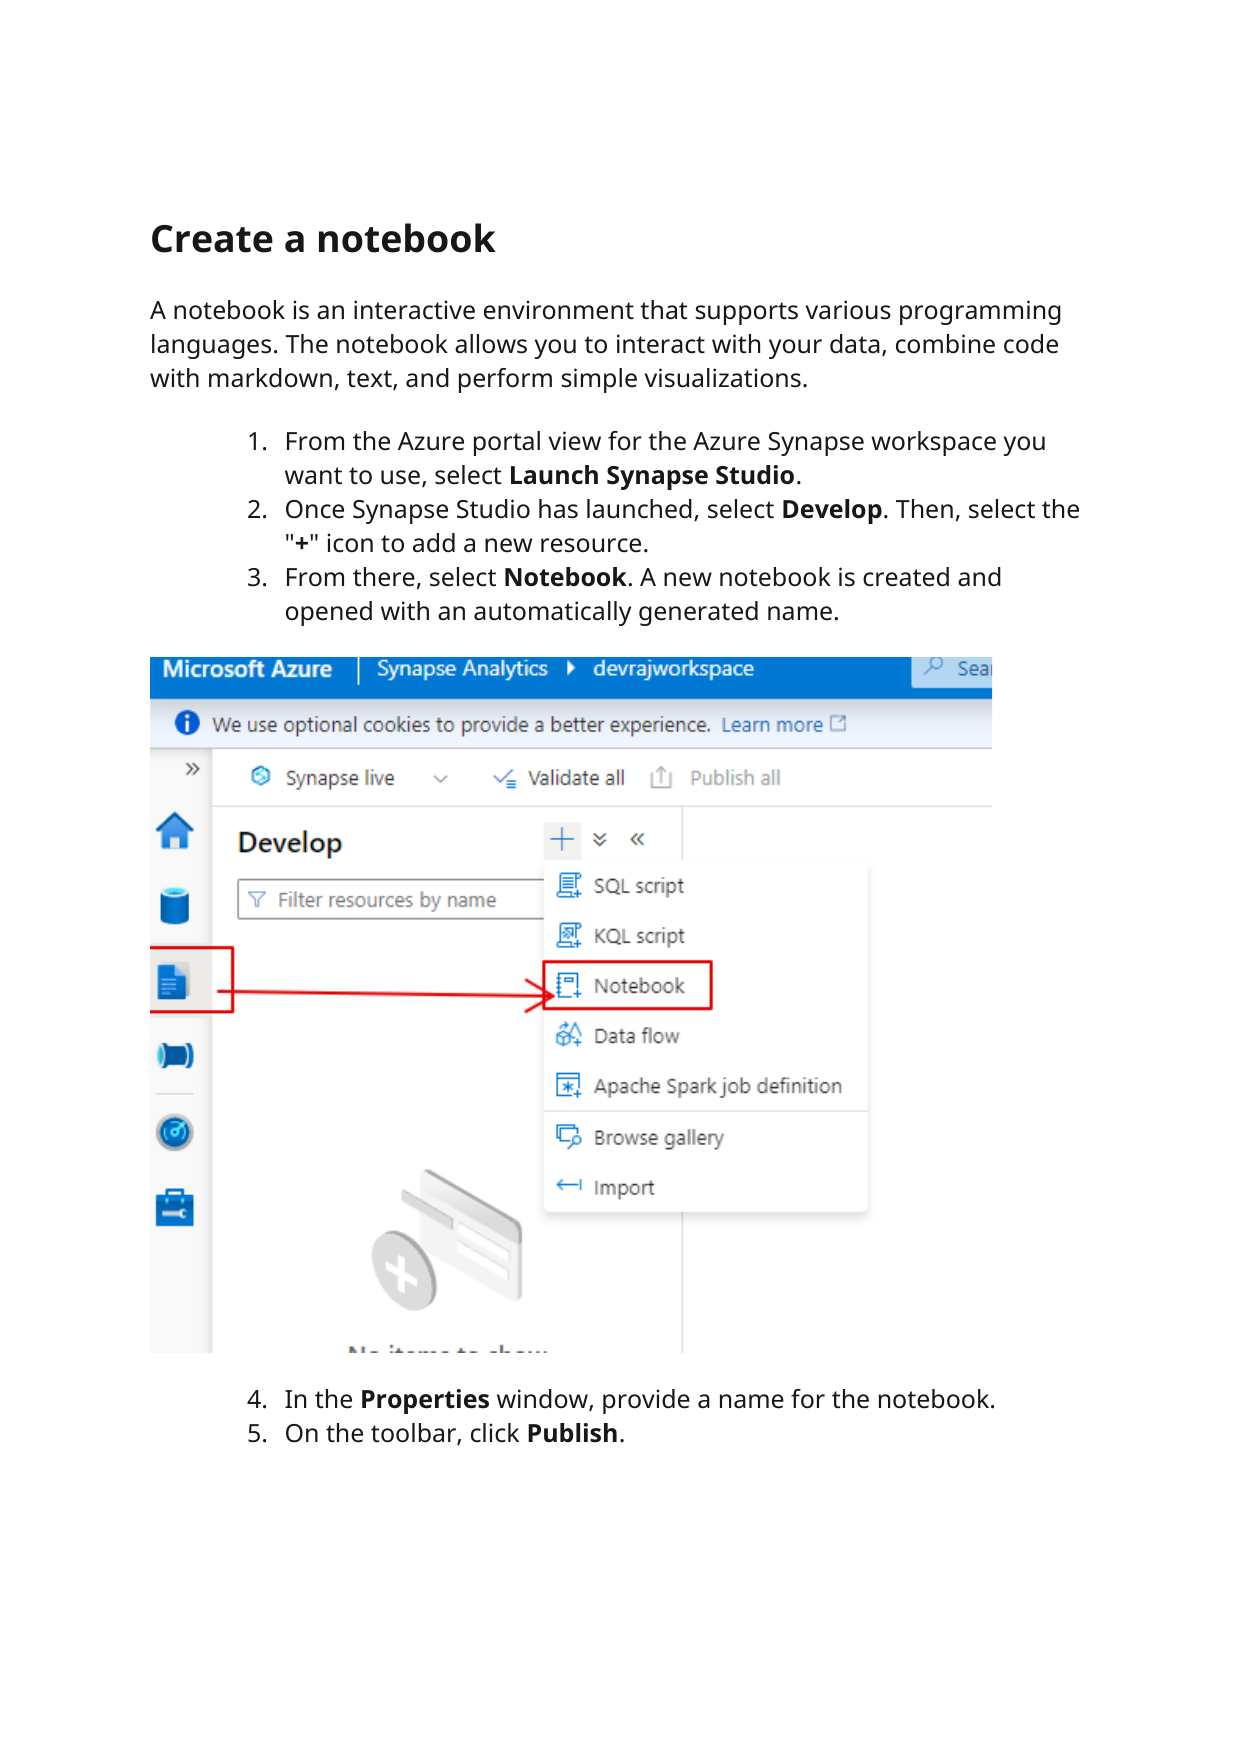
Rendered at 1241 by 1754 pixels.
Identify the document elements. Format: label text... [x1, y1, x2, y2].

list From the Azure portal view for the Azure Synapse workspace you want to use, select Launch Synapse Studio. [247, 424, 1090, 492]
text Create a notebook [150, 212, 1090, 263]
picture [150, 657, 993, 1353]
list Once Synapse Studio has launched, select Develop. Then, select the "+" icon to add a new resource. [247, 492, 1090, 560]
list On the toolbar, click Publish. [247, 1416, 1090, 1450]
list In the Properties window, provide a name for the notebook. [247, 1382, 1090, 1416]
list From there, select Notebook. A new notebook is created and opened with an automatically generated name. [247, 560, 1090, 628]
text A notebook is an interactive environment that supports various programming languages. The notebook allows you to interact with your data, combine code with markdown, text, and perform simple visualizations. [150, 292, 1090, 394]
